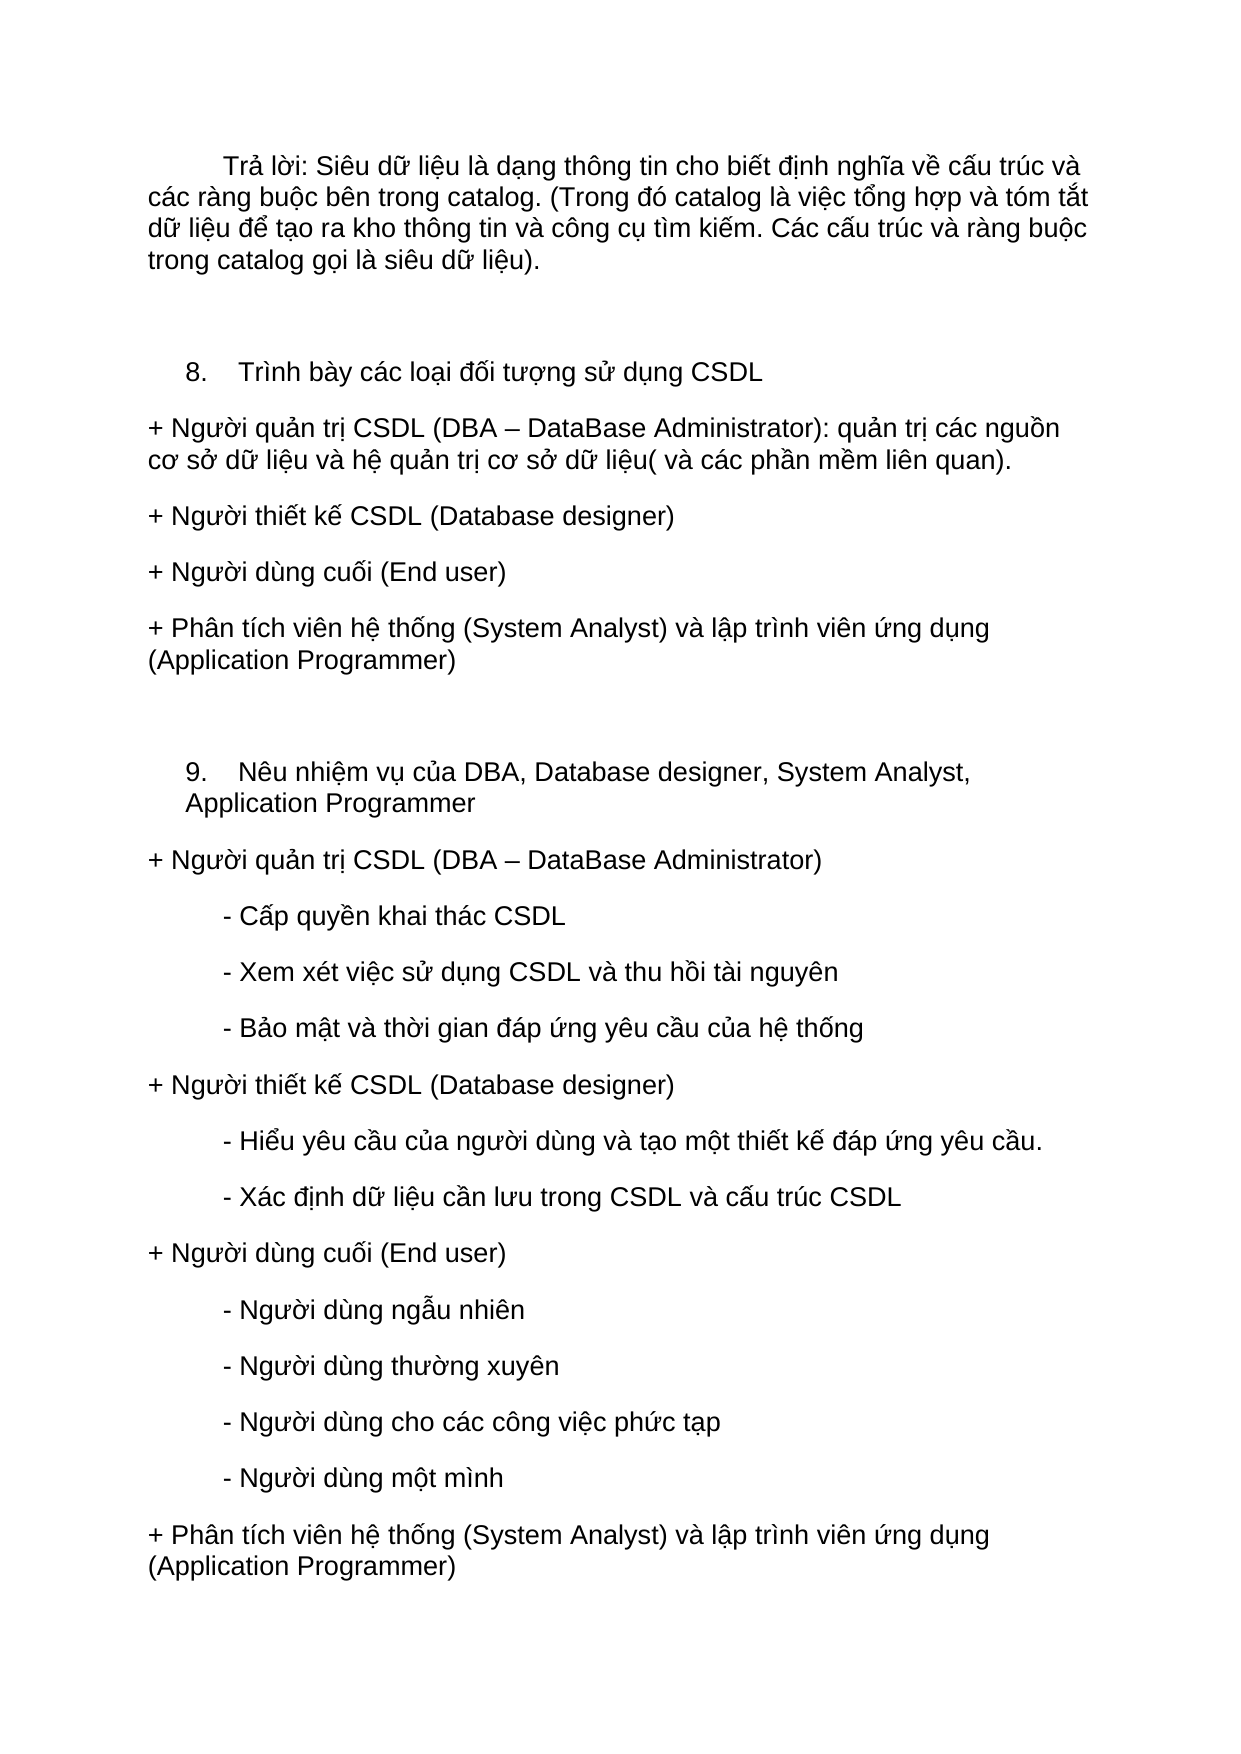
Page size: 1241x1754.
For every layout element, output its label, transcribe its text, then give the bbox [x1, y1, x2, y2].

text - Người dùng thường xuyên [185, 1350, 1090, 1381]
text - Bảo mật và thời gian đáp ứng yêu cầu của hệ thống [185, 1012, 1090, 1044]
text + Phân tích viên hệ thống (System Analyst) và lập trình viên ứng dụng (Application Programmer) [148, 1519, 1090, 1581]
text - Xác định dữ liệu cần lưu trong CSDL và cấu trúc CSDL [185, 1181, 1090, 1212]
text - Hiểu yêu cầu của người dùng và tạo một thiết kế đáp ứng yêu cầu. [185, 1125, 1090, 1156]
text - Người dùng ngẫu nhiên [185, 1294, 1090, 1325]
text - Người dùng một mình [185, 1462, 1090, 1494]
text + Người thiết kế CSDL (Database designer) [148, 500, 1090, 531]
text + Người quản trị CSDL (DBA – DataBase Administrator): quản trị các nguồn cơ sở dữ liệu và hệ quản trị cơ sở dữ liệu( và các phần mềm liên quan). [148, 412, 1090, 475]
text 9. Nêu nhiệm vụ của DBA, Database designer, System Analyst, Application Programmer [185, 756, 1090, 819]
text Trả lời: Siêu dữ liệu là dạng thông tin cho biết định nghĩa về cấu trúc và các ràng buộc bên trong catalog. (Trong đó catalog là việc tổng hợp và tóm tắt dữ liệu để tạo ra kho thông tin và công cụ tìm kiếm. Các cấu trúc và ràng buộc trong catalog gọi là siêu dữ liệu). [148, 150, 1090, 275]
text - Xem xét việc sử dụng CSDL và thu hồi tài nguyên [185, 956, 1090, 987]
text - Người dùng cho các công việc phức tạp [185, 1406, 1090, 1437]
text - Cấp quyền khai thác CSDL [185, 900, 1090, 931]
text + Người dùng cuối (End user) [148, 556, 1090, 587]
text + Người quản trị CSDL (DBA – DataBase Administrator) [148, 844, 1090, 875]
text + Phân tích viên hệ thống (System Analyst) và lập trình viên ứng dụng (Application Programmer) [148, 612, 1090, 675]
text + Người thiết kế CSDL (Database designer) [148, 1069, 1090, 1100]
text + Người dùng cuối (End user) [148, 1237, 1090, 1269]
text 8. Trình bày các loại đối tượng sử dụng CSDL [185, 356, 1090, 387]
